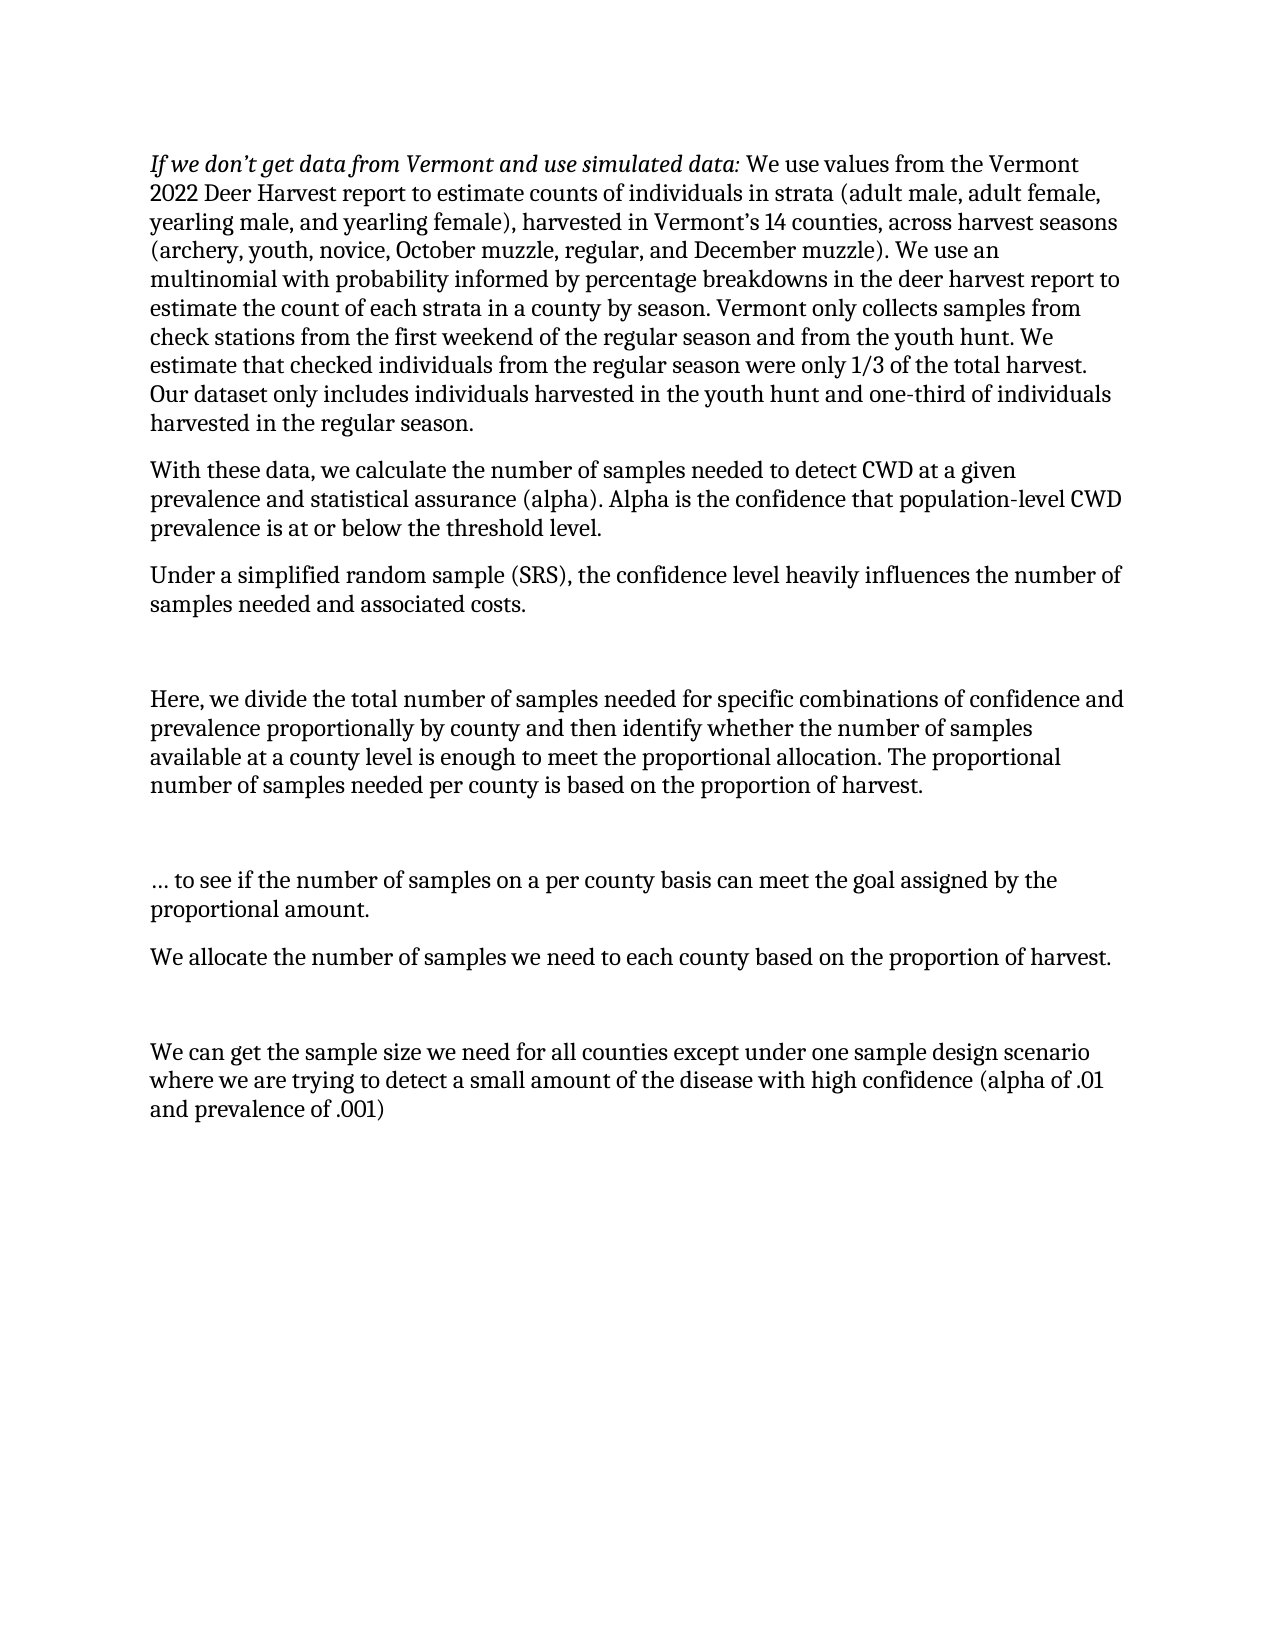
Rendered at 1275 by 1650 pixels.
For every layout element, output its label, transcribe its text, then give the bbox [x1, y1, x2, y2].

text We allocate the number of samples we need to each county based on the proportion of harvest. [150, 942, 1125, 971]
text With these data, we calculate the number of samples needed to detect CWD at a given prevalence and statistical assurance (alpha). Alpha is the confidence that population-level CWD prevalence is at or below the threshold level. [150, 456, 1125, 542]
text … to see if the number of samples on a per county basis can meet the goal assigned by the proportional amount. [150, 866, 1125, 924]
text We can get the sample size we need for all counties except under one sample design scenario where we are trying to detect a small amount of the disease with high confidence (alpha of .01 and prevalence of .001) [150, 1037, 1125, 1124]
text If we don’t get data from Vermont and use simulated data: We use values from the Vermont 2022 Deer Harvest report to estimate counts of individuals in strata (adult male, adult female, yearling male, and yearling female), harvested in Vermont’s 14 counties, across harvest seasons (archery, youth, novice, October muzzle, regular, and December muzzle). We use an multinomial with probability informed by percentage breakdowns in the deer harvest report to estimate the count of each strata in a county by season. Vermont only collects samples from check stations from the first weekend of the regular season and from the youth hunt. We estimate that checked individuals from the regular season were only 1/3 of the total harvest. Our dataset only includes individuals harvested in the youth hunt and one-third of individuals harvested in the regular season. [150, 150, 1125, 437]
text Here, we divide the total number of samples needed for specific combinations of confidence and prevalence proportionally by county and then identify whether the number of samples available at a county level is enough to meet the proportional allocation. The proportional number of samples needed per county is based on the proportion of harvest. [150, 685, 1125, 800]
text Under a simplified random sample (SRS), the confidence level heavily influences the number of samples needed and associated costs. [150, 561, 1125, 619]
